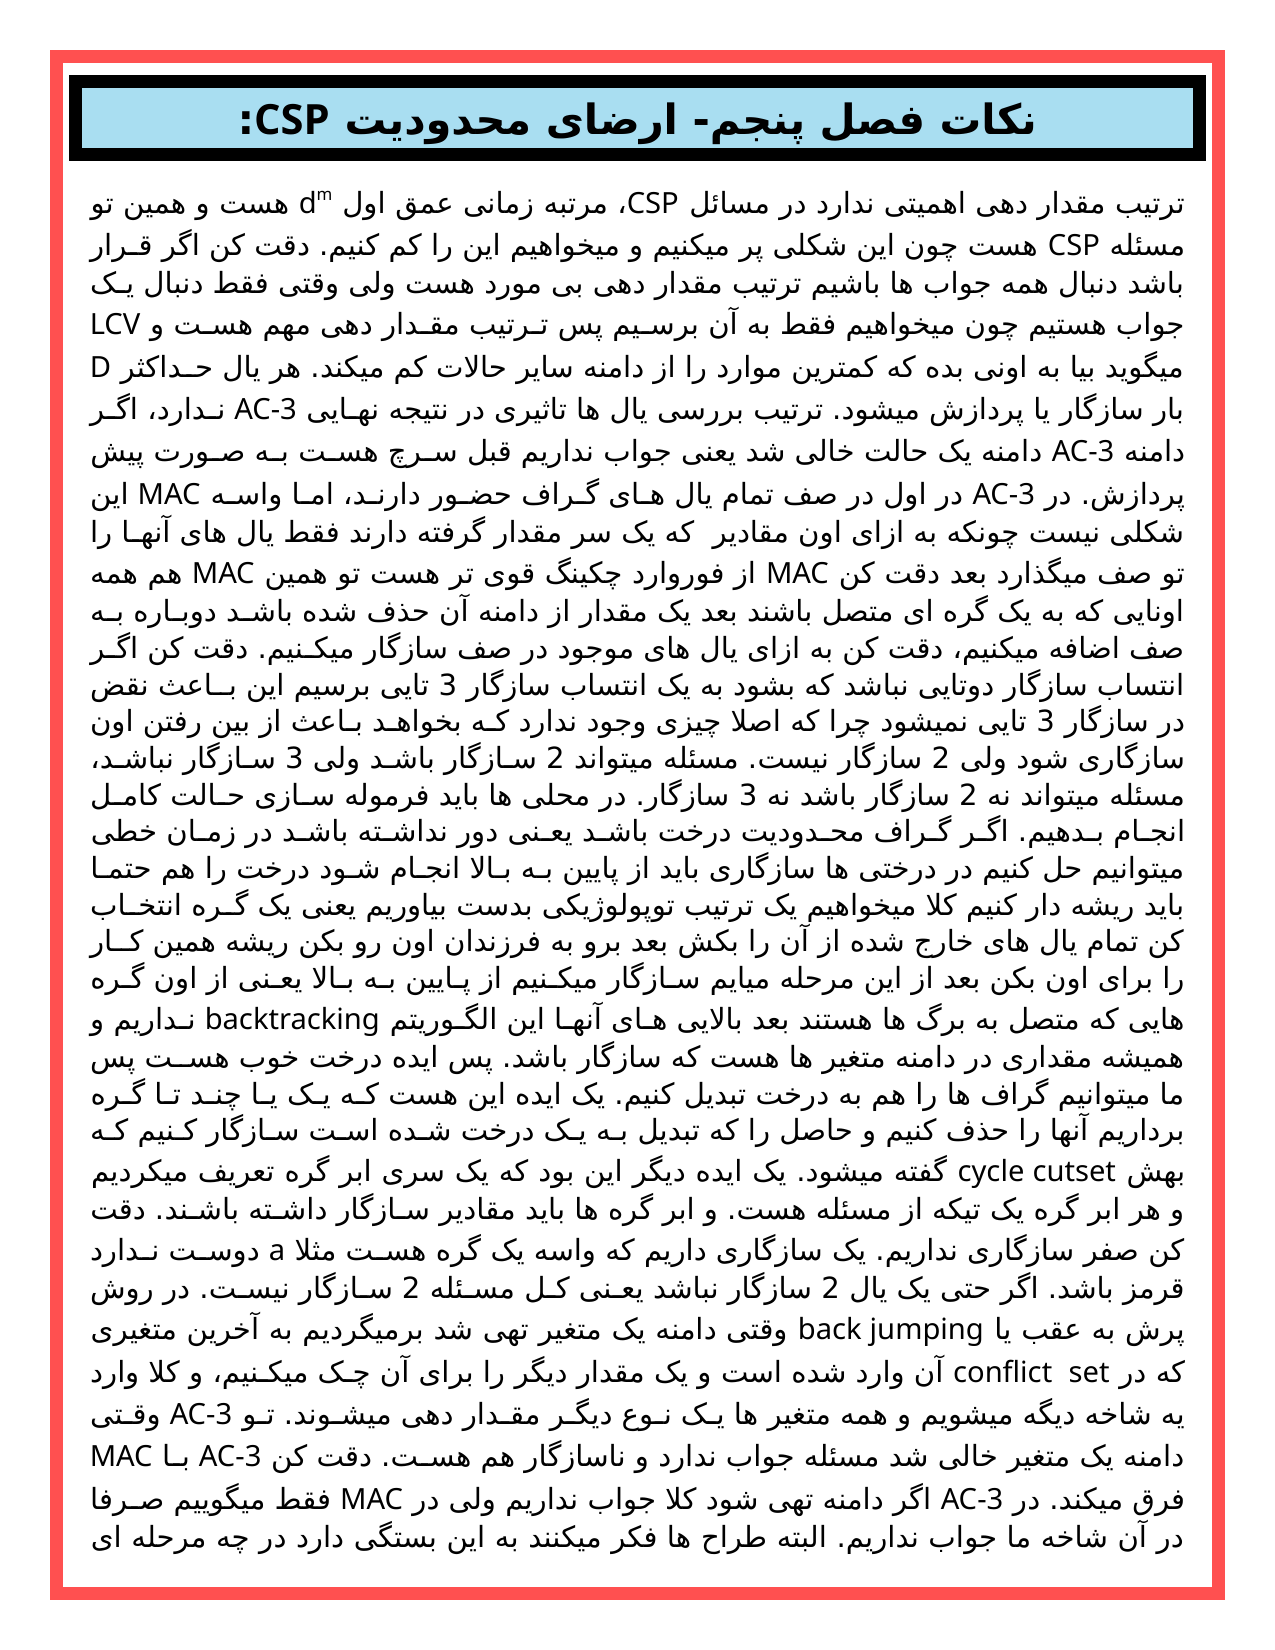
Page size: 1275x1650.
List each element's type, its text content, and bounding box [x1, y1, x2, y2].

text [90, 182, 1185, 1554]
text نکات فصل پنجم- ارضای محدودیت CSP: [82, 88, 1193, 148]
